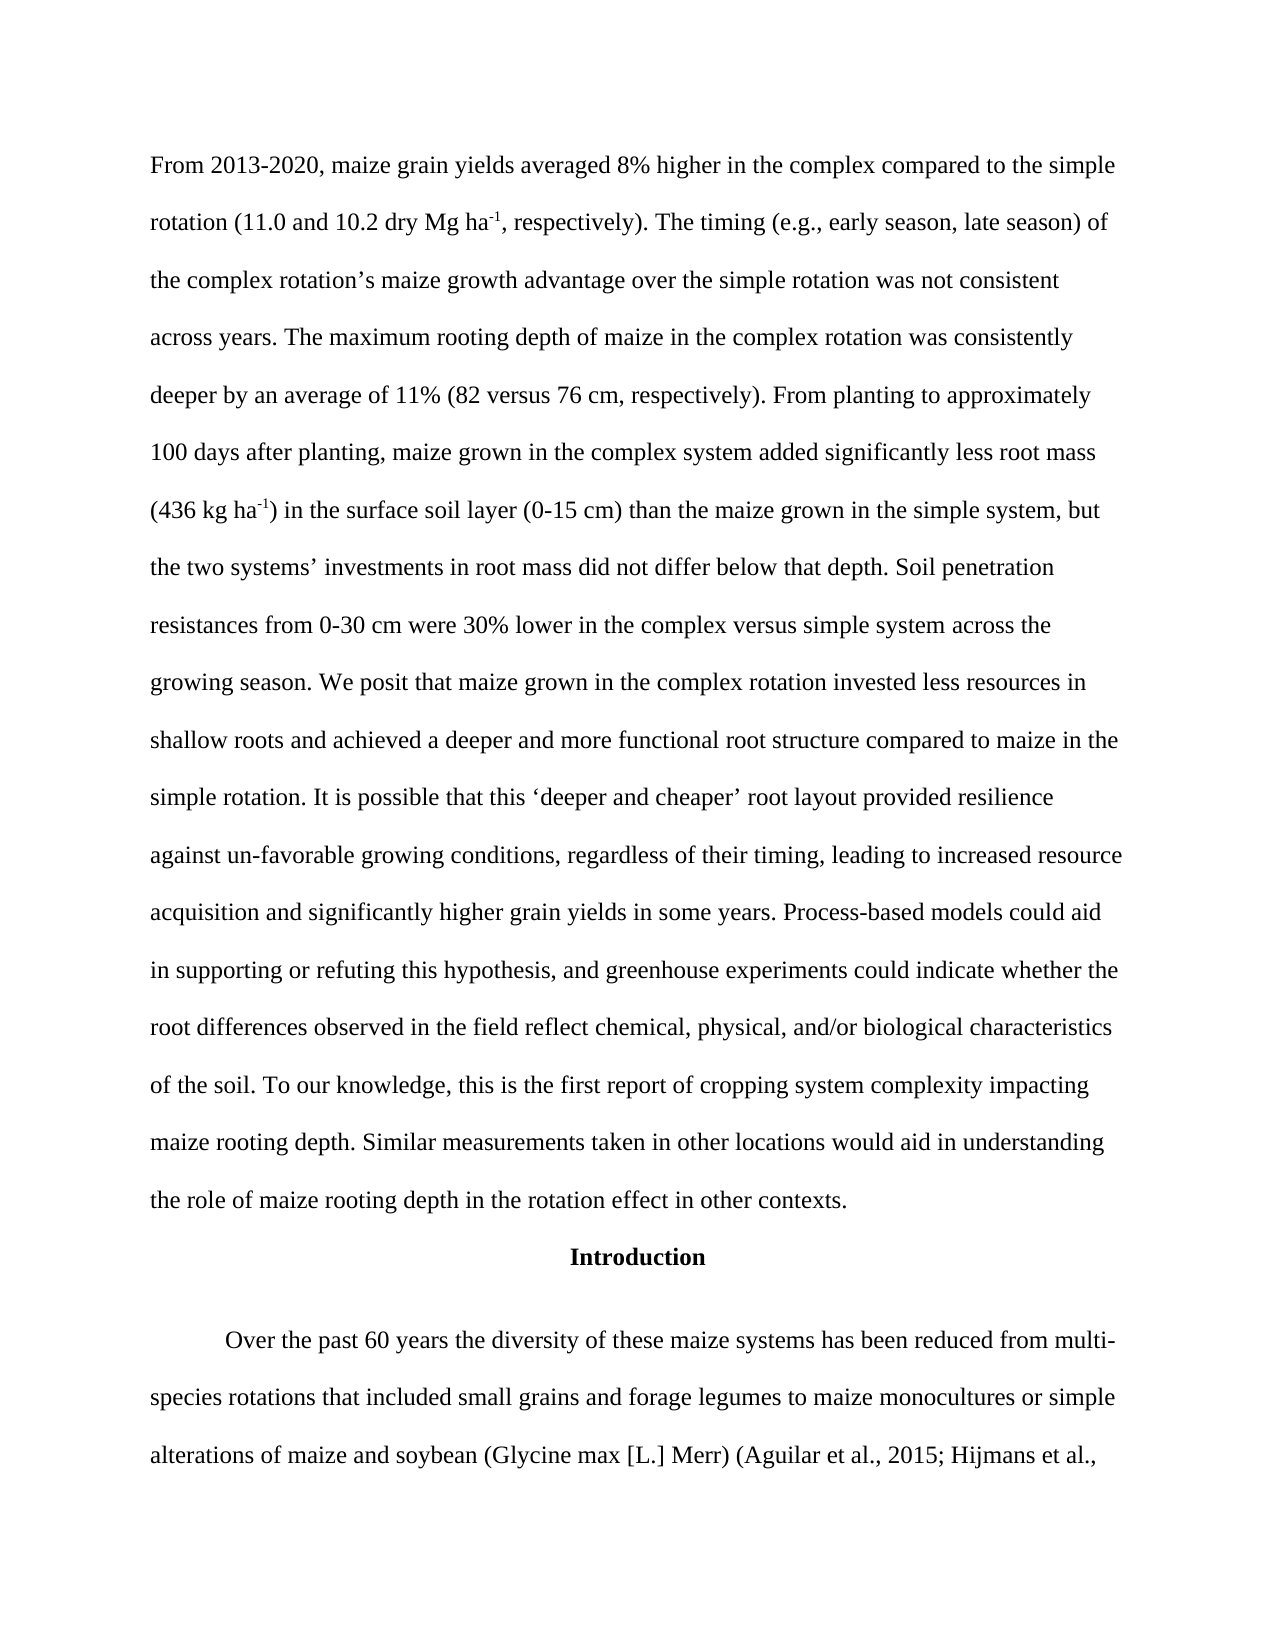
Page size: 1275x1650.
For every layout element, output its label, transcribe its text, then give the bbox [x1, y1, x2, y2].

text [150, 1325, 1125, 1469]
subtitle Introduction [150, 1242, 1125, 1271]
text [150, 150, 1125, 1214]
